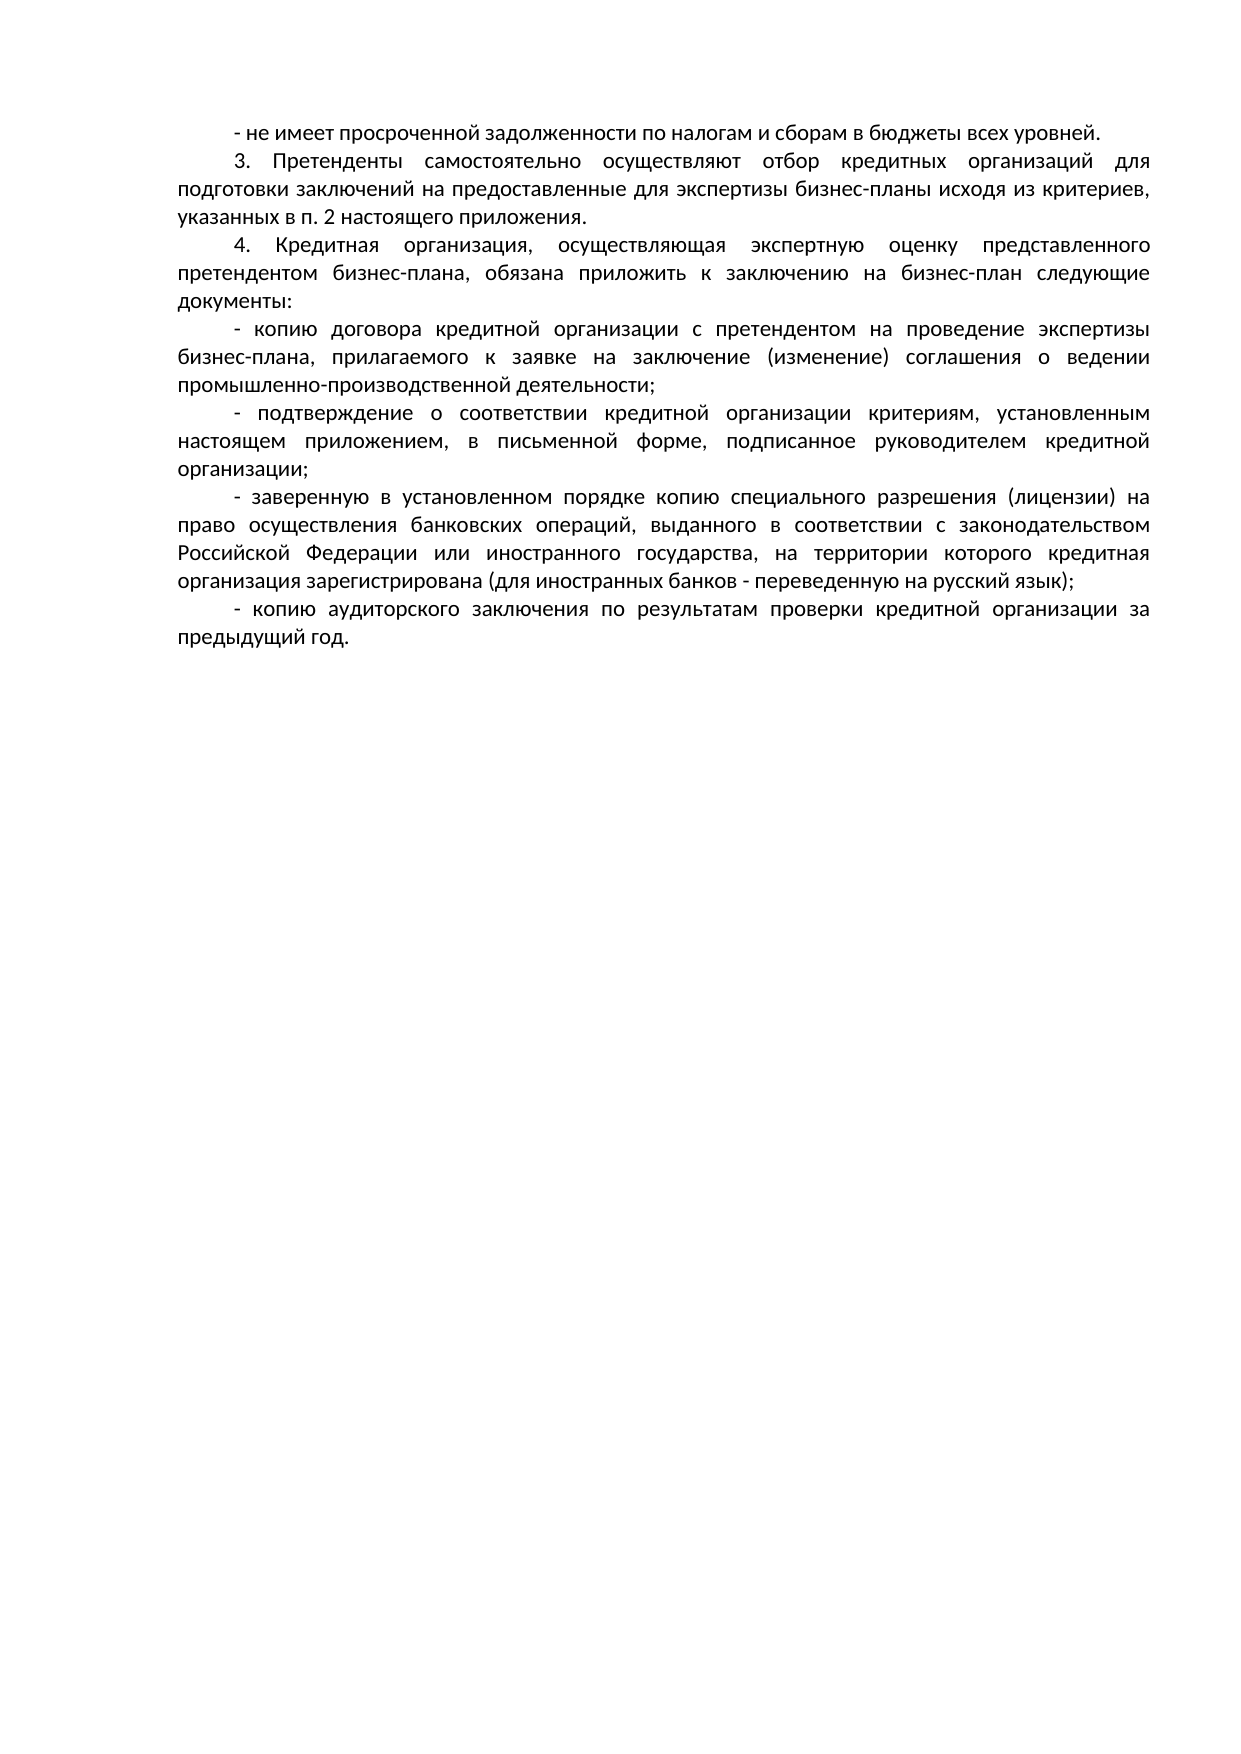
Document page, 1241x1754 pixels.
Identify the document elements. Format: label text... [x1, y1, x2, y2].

text - подтверждение о соответствии кредитной организации критериям, установленным настоящем приложением, в письменной форме, подписанное руководителем кредитной организации; [177, 398, 1152, 482]
text - не имеет просроченной задолженности по налогам и сборам в бюджеты всех уровней. [177, 118, 1152, 146]
text - копию договора кредитной организации с претендентом на проведение экспертизы бизнес-плана, прилагаемого к заявке на заключение (изменение) соглашения о ведении промышленно-производственной деятельности; [177, 314, 1152, 398]
text - копию аудиторского заключения по результатам проверки кредитной организации за предыдущий год. [177, 594, 1152, 651]
text - заверенную в установленном порядке копию специального разрешения (лицензии) на право осуществления банковских операций, выданного в соответствии с законодательством Российской Федерации или иностранного государства, на территории которого кредитная организация зарегистрирована (для иностранных банков - переведенную на русский язык); [177, 482, 1152, 594]
text 4. Кредитная организация, осуществляющая экспертную оценку представленного претендентом бизнес-плана, обязана приложить к заключению на бизнес-план следующие документы: [177, 230, 1152, 314]
text 3. Претенденты самостоятельно осуществляют отбор кредитных организаций для подготовки заключений на предоставленные для экспертизы бизнес-планы исходя из критериев, указанных в п. 2 настоящего приложения. [177, 146, 1152, 230]
